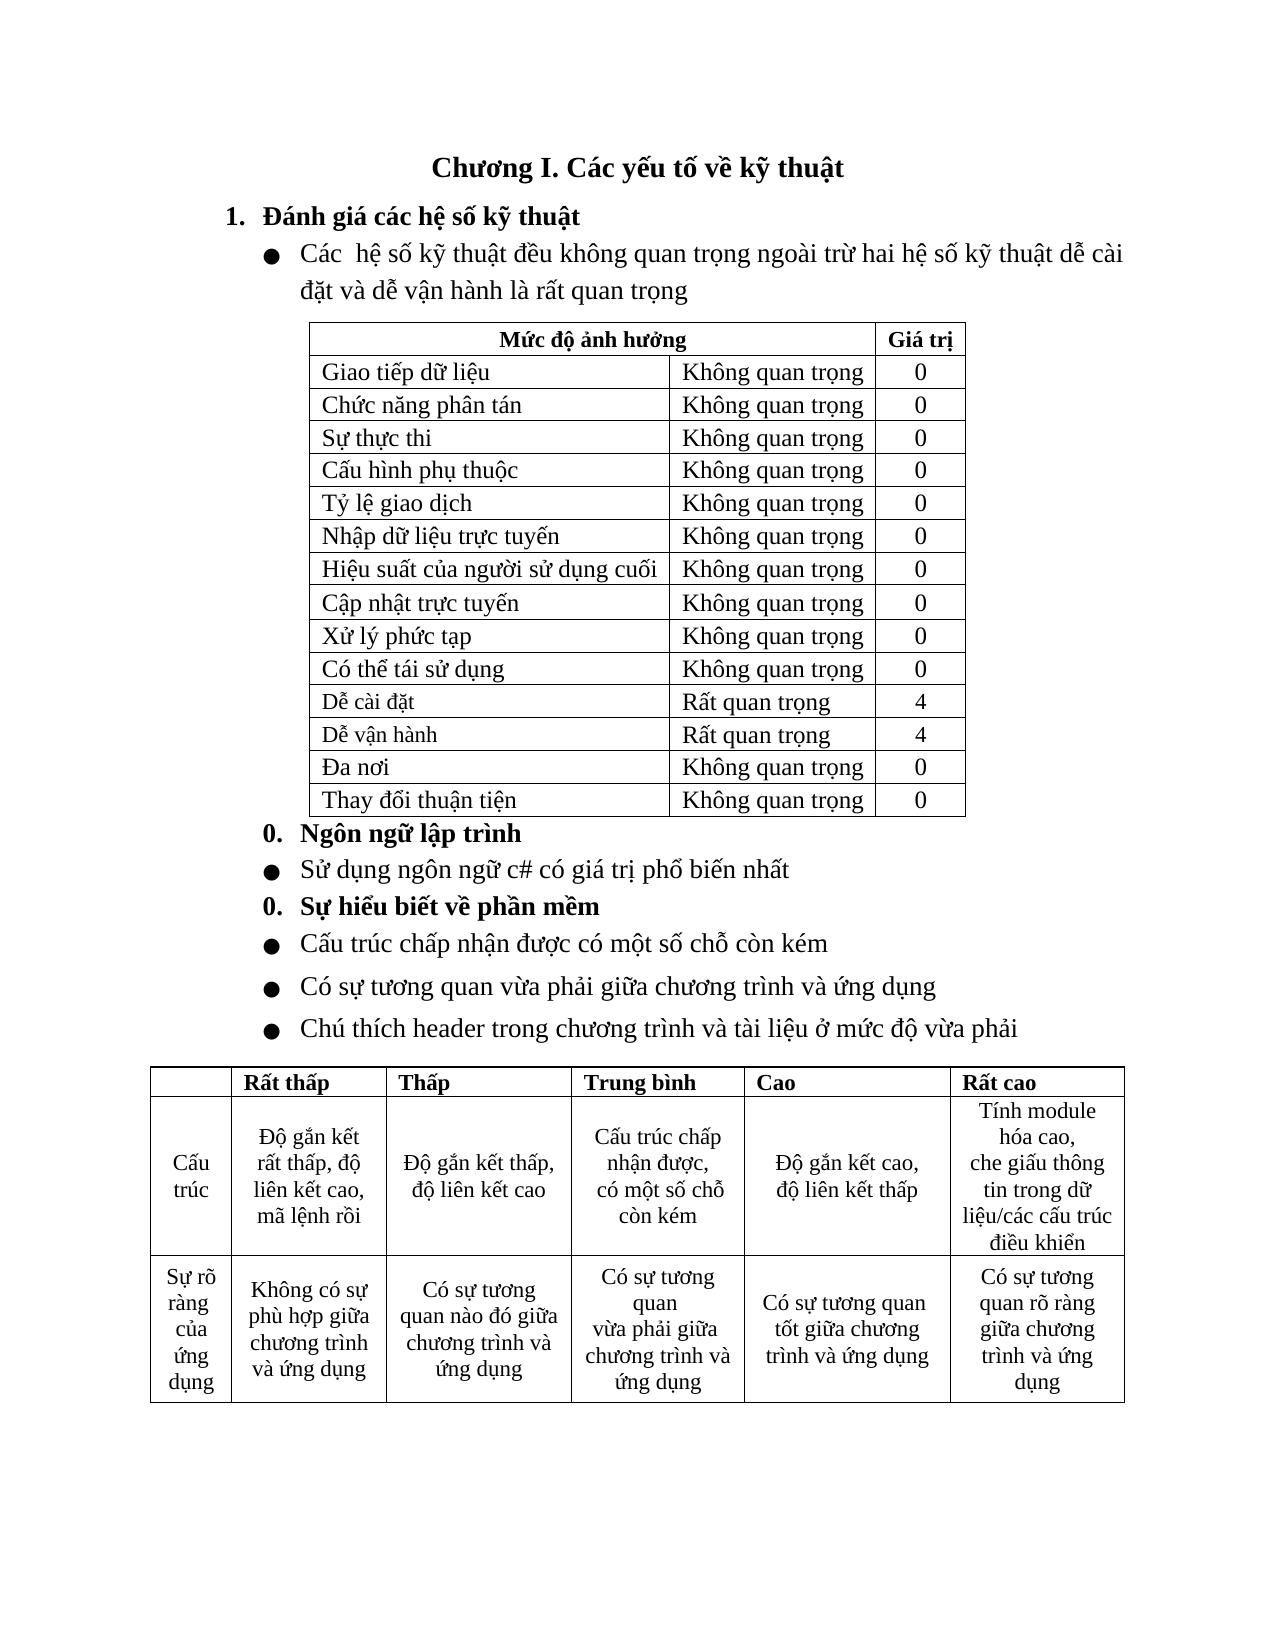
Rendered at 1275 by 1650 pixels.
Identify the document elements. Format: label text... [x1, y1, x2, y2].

table_cell Không quan trọng [670, 520, 875, 552]
list Ngôn ngữ lập trình [262, 817, 1125, 848]
table_cell Thay đổi thuận tiện [310, 784, 669, 816]
table_cell Có sự tương quan nào đó giữa chương trình và ứng dụng [387, 1256, 571, 1402]
table_cell Đa nơi [310, 751, 669, 783]
table_cell Không quan trọng [670, 389, 875, 420]
table_header Mức độ ảnh hưởng [310, 323, 875, 355]
table_header [151, 1068, 231, 1096]
table_cell Hiệu suất của người sử dụng cuối [310, 553, 669, 584]
table_header Cao [745, 1068, 950, 1096]
list Sự hiểu biết về phần mềm [262, 891, 1125, 922]
table_cell 4 [876, 718, 965, 750]
table_cell 0 [876, 620, 965, 652]
table_cell Chức năng phân tán [310, 389, 669, 420]
text Chương I. Các yếu tố về kỹ thuật [150, 150, 1125, 183]
table_header Trung bình [572, 1068, 744, 1096]
table_cell 0 [876, 356, 965, 387]
table_cell 0 [876, 553, 965, 584]
table_cell Cấu hình phụ thuộc [310, 454, 669, 486]
table_cell Sự rõ ràng của ứng dụng [151, 1256, 231, 1402]
table_header Rất thấp [232, 1068, 386, 1096]
table_cell Có sự tương quan rõ ràng giữa chương trình và ứng dụng [951, 1256, 1124, 1402]
table_cell Không quan trọng [670, 454, 875, 486]
list Có sự tương quan vừa phải giữa chương trình và ứng dụng [262, 964, 1125, 1007]
table_cell Dễ vận hành [310, 718, 669, 750]
table_cell Cấu trúc [151, 1097, 231, 1255]
table_cell 0 [876, 454, 965, 486]
table_cell Độ gắn kết rất thấp, độ liên kết cao, mã lệnh rồi [232, 1097, 386, 1255]
table_cell Rất quan trọng [670, 685, 875, 717]
table_cell 0 [876, 389, 965, 420]
table_cell 0 [876, 653, 965, 684]
table_cell Không quan trọng [670, 421, 875, 453]
table_header Thấp [387, 1068, 571, 1096]
table_cell Sự thực thi [310, 421, 669, 453]
table_cell Cấu trúc chấp nhận được, có một số chỗ còn kém [572, 1097, 744, 1255]
table_cell Rất quan trọng [670, 718, 875, 750]
table_cell 0 [876, 520, 965, 552]
table_cell 0 [876, 421, 965, 453]
table_cell 4 [876, 685, 965, 717]
table_cell Tính module hóa cao, che giấu thông tin trong dữ liệu/các cấu trúc điều khiển [951, 1097, 1124, 1255]
list Sử dụng ngôn ngữ c# có giá trị phổ biến nhất [262, 848, 1125, 891]
table_cell 0 [876, 585, 965, 619]
table_cell Có sự tương quan vừa phải giữa chương trình và ứng dụng [572, 1256, 744, 1402]
list Chú thích header trong chương trình và tài liệu ở mức độ vừa phải [262, 1007, 1125, 1050]
table_cell Tỷ lệ giao dịch [310, 487, 669, 519]
table_cell Cập nhật trực tuyến [310, 585, 669, 619]
table_header Rất cao [951, 1068, 1124, 1096]
list Các hệ số kỹ thuật đều không quan trọng ngoài trừ hai hệ số kỹ thuật dễ cài đặt và dễ vận hành là rất quan trọng [262, 231, 1125, 305]
list Đánh giá các hệ số kỹ thuật [225, 200, 1125, 231]
table_cell Nhập dữ liệu trực tuyến [310, 520, 669, 552]
table_cell Không quan trọng [670, 620, 875, 652]
table_cell Dễ cài đặt [310, 685, 669, 717]
table_cell Không quan trọng [670, 553, 875, 584]
table_cell Không quan trọng [670, 653, 875, 684]
table_cell Không quan trọng [670, 487, 875, 519]
table_cell 0 [876, 751, 965, 783]
table_cell Không quan trọng [670, 751, 875, 783]
table_cell Độ gắn kết cao, độ liên kết thấp [745, 1097, 950, 1255]
table_cell Không quan trọng [670, 356, 875, 387]
list Cấu trúc chấp nhận được có một số chỗ còn kém [262, 922, 1125, 964]
table_cell Có sự tương quan tốt giữa chương trình và ứng dụng [745, 1256, 950, 1402]
table_cell Độ gắn kết thấp, độ liên kết cao [387, 1097, 571, 1255]
table_cell Không có sự phù hợp giữa chương trình và ứng dụng [232, 1256, 386, 1402]
table_cell Giao tiếp dữ liệu [310, 356, 669, 387]
table_header Giá trị [876, 323, 965, 355]
table_cell Xử lý phức tạp [310, 620, 669, 652]
table_cell 0 [876, 487, 965, 519]
table_cell Không quan trọng [670, 784, 875, 816]
table_cell Có thể tái sử dụng [310, 653, 669, 684]
table_cell 0 [876, 784, 965, 816]
table_cell Không quan trọng [670, 585, 875, 619]
